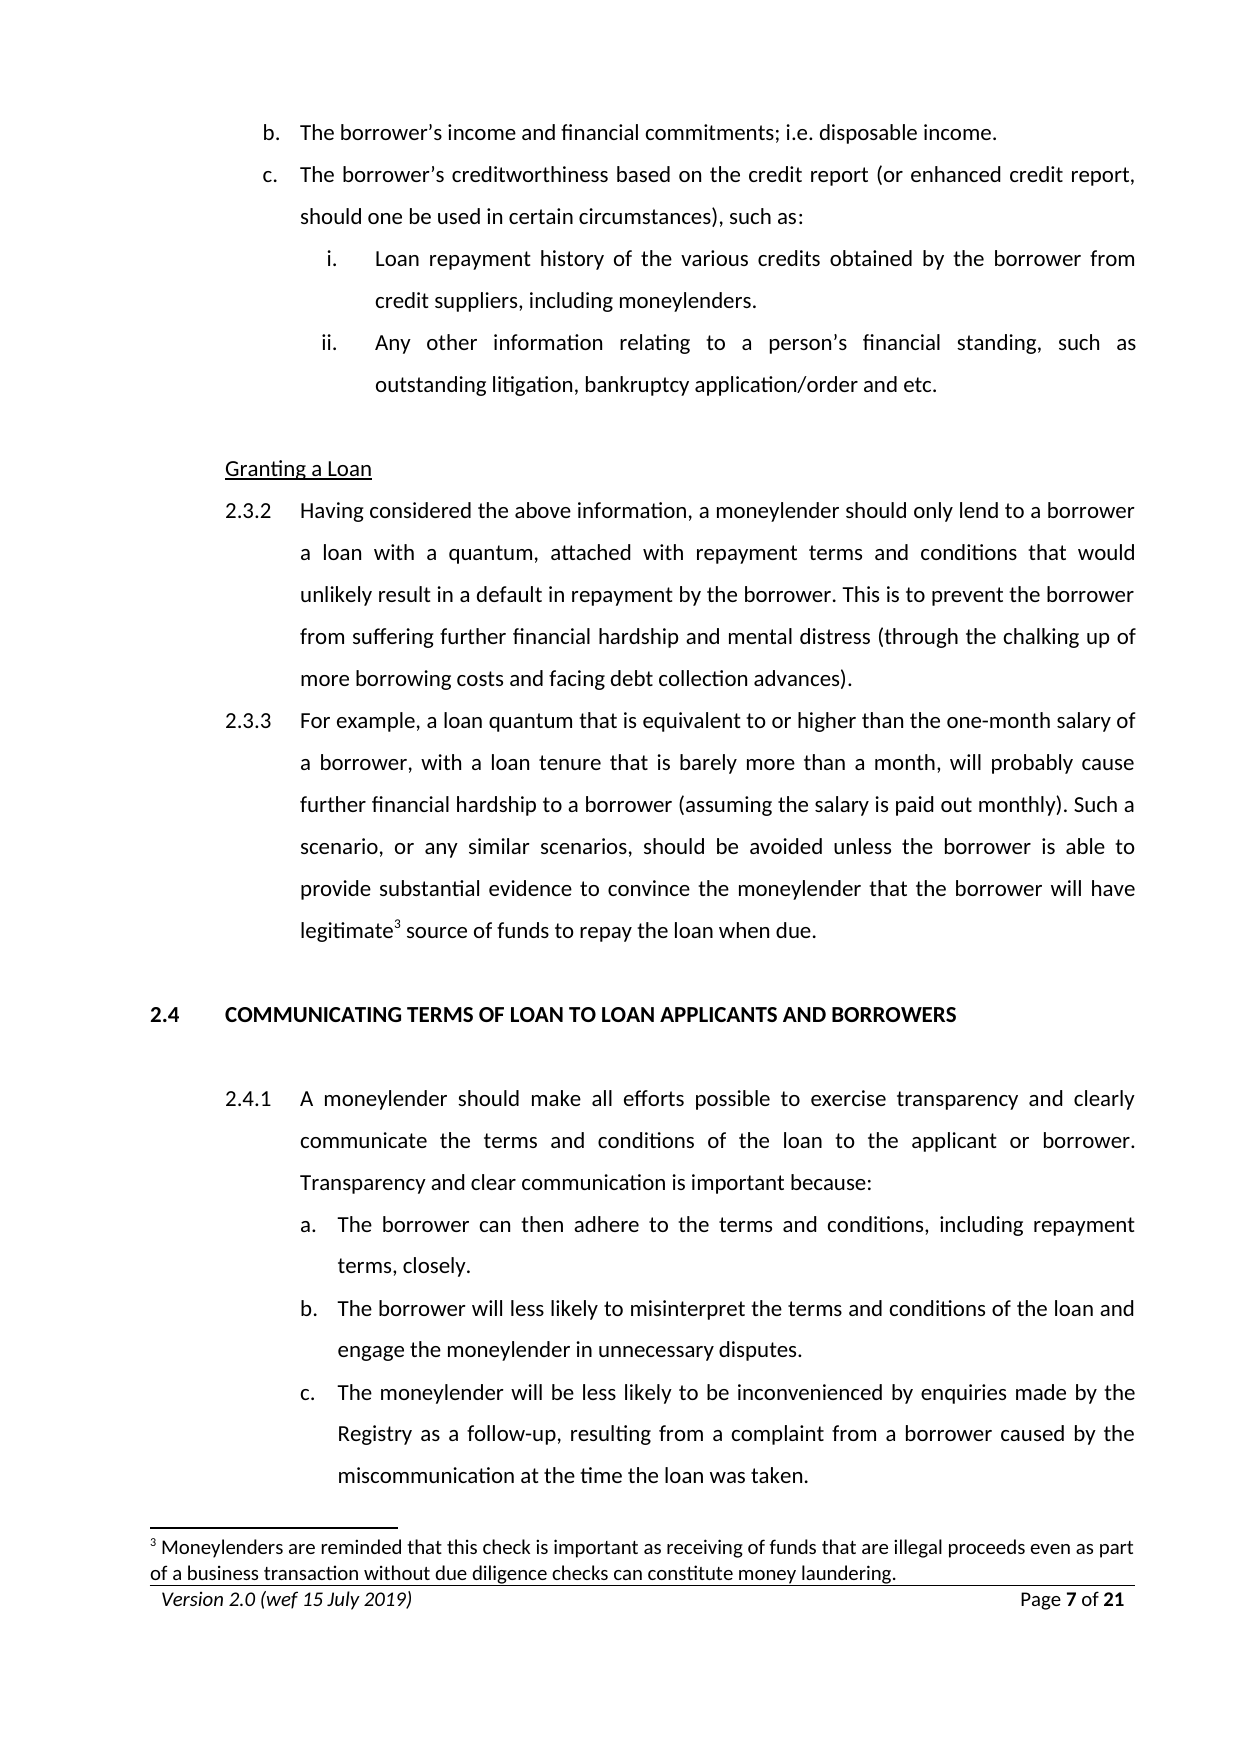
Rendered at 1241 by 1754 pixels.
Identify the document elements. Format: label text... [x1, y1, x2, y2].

list The borrower’s creditworthiness based on the credit report (or enhanced credit report, should one be used in certain circumstances), such as: [262, 160, 1137, 230]
text 2.4.1 A moneylender should make all efforts possible to exercise transparency and clearly communicate the terms and conditions of the loan to the applicant or borrower. Transparency and clear communication is important because: [225, 1084, 1137, 1196]
list The borrower can then adhere to the terms and conditions, including repayment terms, closely. [300, 1210, 1137, 1280]
list Any other information relating to a person’s financial standing, such as outstanding litigation, bankruptcy application/order and etc. [337, 328, 1137, 398]
list The borrower’s income and financial commitments; i.e. disposable income. [262, 118, 1137, 146]
list The borrower will less likely to misinterpret the terms and conditions of the loan and engage the moneylender in unnecessary disputes. [300, 1294, 1137, 1364]
subtitle 2.4 COMMUNICATING TERMS OF LOAN TO LOAN APPLICANTS AND BORROWERS [150, 1000, 1137, 1028]
text 2.3.2 Having considered the above information, a moneylender should only lend to a borrower a loan with a quantum, attached with repayment terms and conditions that would unlikely result in a default in repayment by the borrower. This is to prevent the borrower from suffering further financial hardship and mental distress (through the chalking up of more borrowing costs and facing debt collection advances). [225, 496, 1137, 692]
list The moneylender will be less likely to be inconvenienced by enquiries made by the Registry as a follow-up, resulting from a complaint from a borrower caused by the miscommunication at the time the loan was taken. [300, 1378, 1137, 1489]
text 2.3.3 For example, a loan quantum that is equivalent to or higher than the one-month salary of a borrower, with a loan tenure that is barely more than a month, will probably cause further financial hardship to a borrower (assuming the salary is paid out monthly). Such a scenario, or any similar scenarios, should be avoided unless the borrower is able to provide substantial evidence to convince the moneylender that the borrower will have legitimate source of funds to repay the loan when due. [225, 706, 1137, 944]
text Granting a Loan [225, 454, 1137, 482]
list Loan repayment history of the various credits obtained by the borrower from credit suppliers, including moneylenders. [337, 244, 1137, 314]
